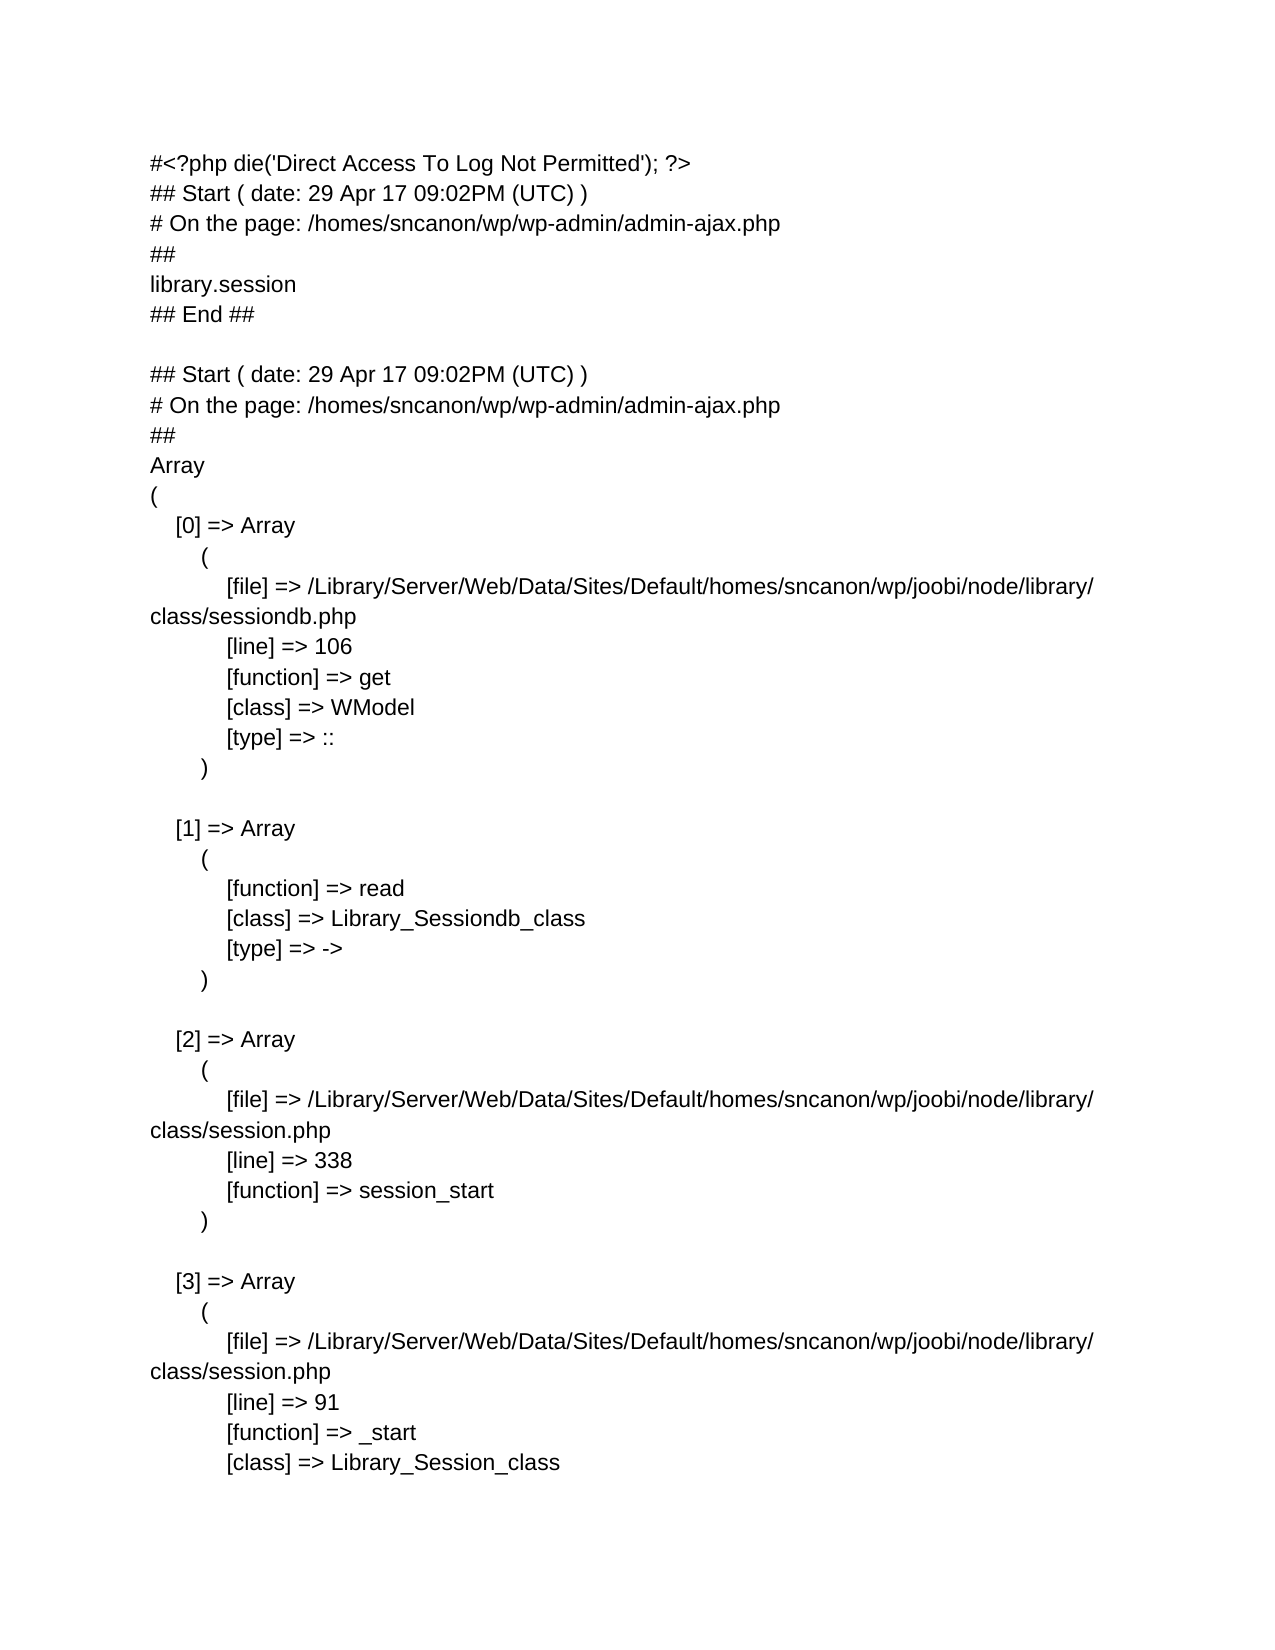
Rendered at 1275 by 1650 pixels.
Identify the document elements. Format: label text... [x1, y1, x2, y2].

text [function] => get [150, 663, 1125, 690]
text [type] => :: [150, 724, 1125, 750]
text Array [150, 452, 1125, 478]
text ## End ## [150, 301, 1125, 327]
text [function] => _start [150, 1419, 1125, 1445]
text library.session [150, 271, 1125, 297]
text [class] => WModel [150, 694, 1125, 720]
text [function] => session_start [150, 1177, 1125, 1203]
text [class] => Library_Sessiondb_class [150, 905, 1125, 932]
text [0] => Array [150, 512, 1125, 539]
text ) [150, 1207, 1125, 1234]
text ) [150, 754, 1125, 781]
text ( [150, 1298, 1125, 1324]
text [line] => 338 [150, 1147, 1125, 1173]
text # On the page: /homes/sncanon/wp/wp-admin/admin-ajax.php [150, 392, 1125, 418]
text [function] => read [150, 875, 1125, 901]
text ## [150, 241, 1125, 267]
text [2] => Array [150, 1026, 1125, 1052]
text ## Start ( date: 29 Apr 17 09:02PM (UTC) ) [150, 361, 1125, 388]
text [line] => 106 [150, 633, 1125, 660]
text ## Start ( date: 29 Apr 17 09:02PM (UTC) ) [150, 180, 1125, 207]
text [file] => /Library/Server/Web/Data/Sites/Default/homes/sncanon/wp/joobi/node/library/class/sessiondb.php [150, 573, 1125, 629]
text ( [150, 845, 1125, 871]
text ( [150, 543, 1125, 569]
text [150, 1328, 1125, 1385]
text ( [150, 1056, 1125, 1083]
text [1] => Array [150, 814, 1125, 841]
text [class] => Library_Session_class [150, 1449, 1125, 1475]
text ) [150, 966, 1125, 992]
text [file] => /Library/Server/Web/Data/Sites/Default/homes/sncanon/wp/joobi/node/library/class/session.php [150, 1086, 1125, 1143]
text ## [150, 422, 1125, 448]
text [3] => Array [150, 1268, 1125, 1294]
text #<?php die('Direct Access To Log Not Permitted'); ?> [150, 150, 1125, 176]
text # On the page: /homes/sncanon/wp/wp-admin/admin-ajax.php [150, 210, 1125, 237]
text ( [150, 482, 1125, 509]
text [type] => -> [150, 935, 1125, 962]
text [line] => 91 [150, 1388, 1125, 1415]
